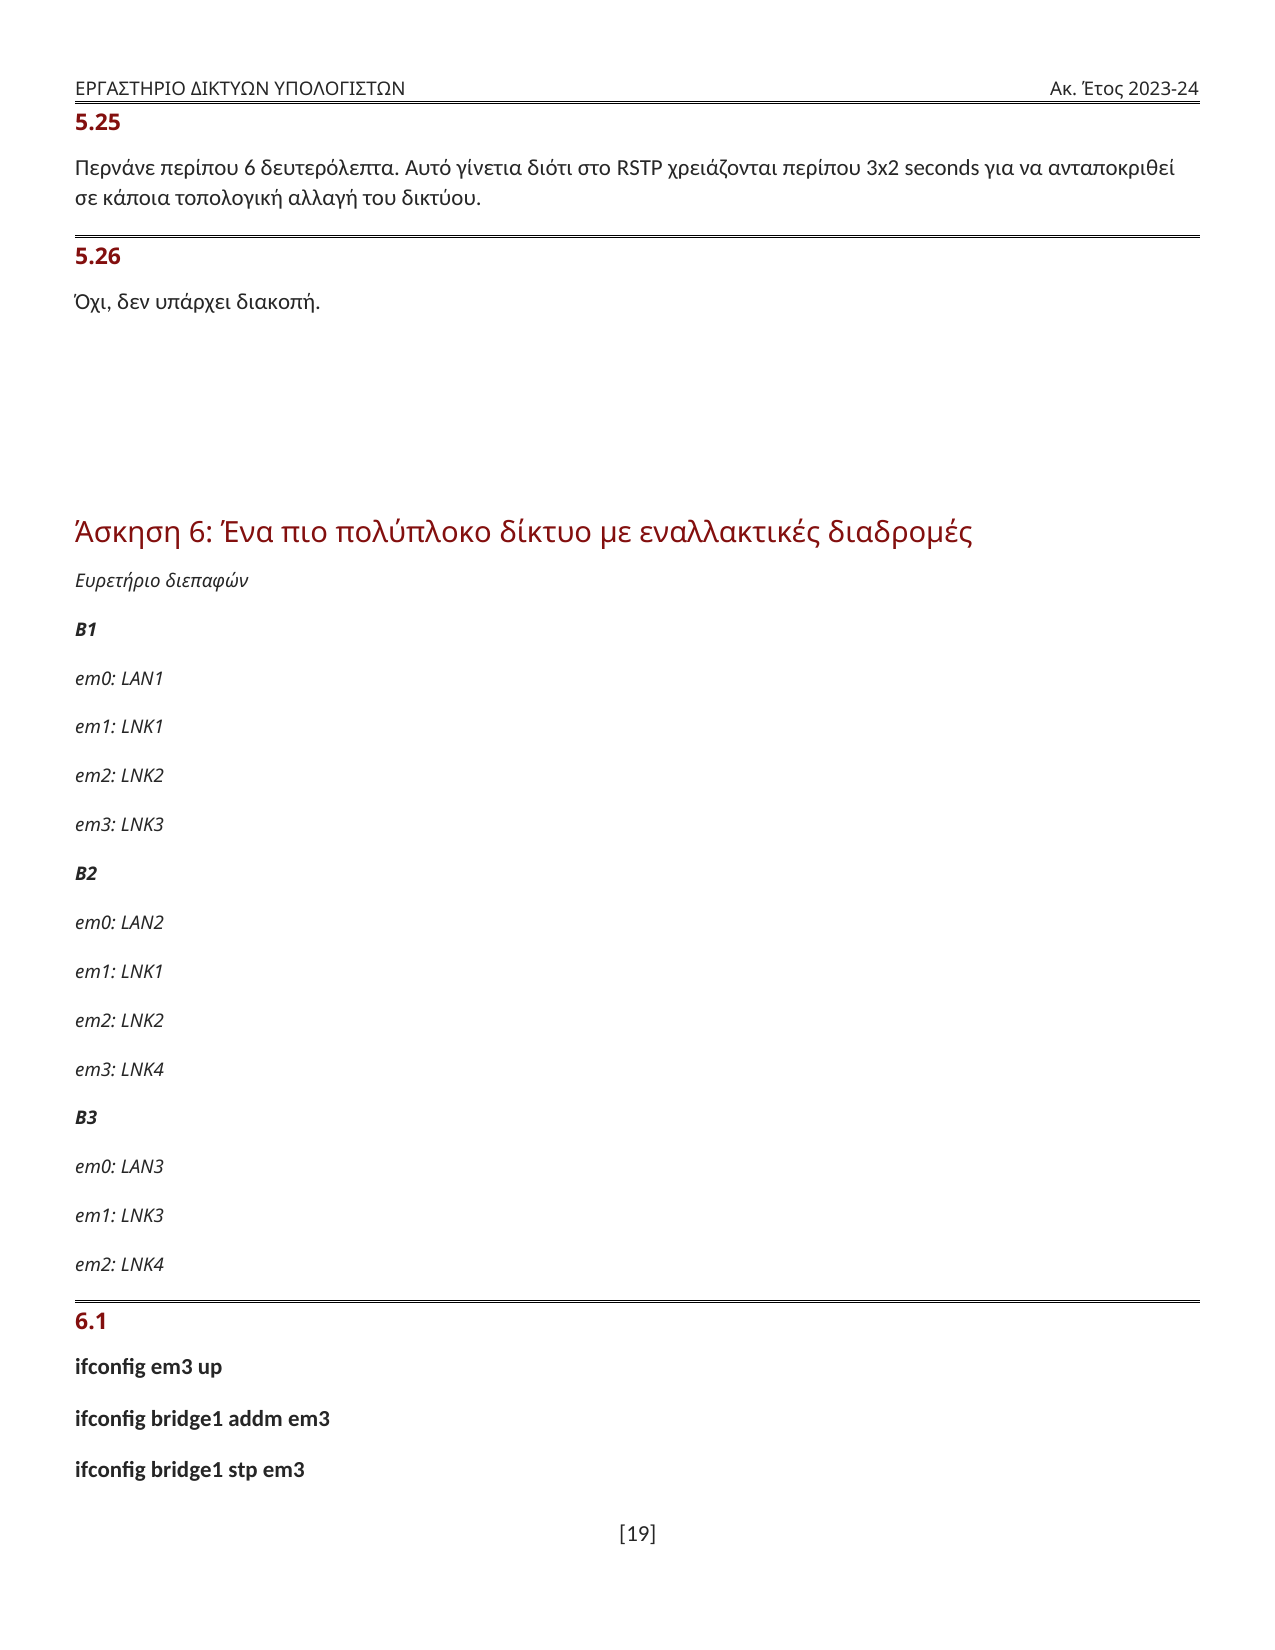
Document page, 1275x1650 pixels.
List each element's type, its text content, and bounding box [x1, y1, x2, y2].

text em3: LNK4 [75, 1056, 1200, 1081]
text B1 [75, 616, 1200, 642]
text em1: LNK3 [75, 1202, 1200, 1228]
subtitle 6.1 [75, 1303, 1200, 1337]
text B3 [75, 1105, 1200, 1130]
text em2: LNK2 [75, 1007, 1200, 1032]
text em0: LAN2 [75, 909, 1200, 935]
text em0: LAN3 [75, 1153, 1200, 1179]
text Όχι, δεν υπάρχει διακοπή. [75, 287, 1200, 315]
text em3: LNK3 [75, 812, 1200, 837]
text em2: LNK2 [75, 763, 1200, 788]
subtitle 5.26 [75, 238, 1200, 271]
text Περνάνε περίπου 6 δευτερόλεπτα. Αυτό γίνετια διότι στο RSTP χρειάζονται περίπου 3x2 seconds για να ανταποκριθεί σε κάποια τοπολογική αλλαγή του δικτύου. [75, 153, 1200, 211]
subtitle Άσκηση 6: Ένα πιο πολύπλοκο δίκτυο με εναλλακτικές διαδρομές [75, 511, 1200, 551]
text em1: LNK1 [75, 714, 1200, 739]
text em1: LNK1 [75, 958, 1200, 984]
text ifconfig em3 up [75, 1352, 1200, 1380]
subtitle 5.25 [75, 104, 1200, 137]
text B2 [75, 860, 1200, 886]
text ifconfig bridge1 stp em3 [75, 1455, 1200, 1483]
text em2: LNK4 [75, 1251, 1200, 1277]
text Ευρετήριο διεπαφών [75, 567, 1200, 593]
text em0: LAN1 [75, 665, 1200, 691]
text ifconfig bridge1 addm em3 [75, 1404, 1200, 1432]
